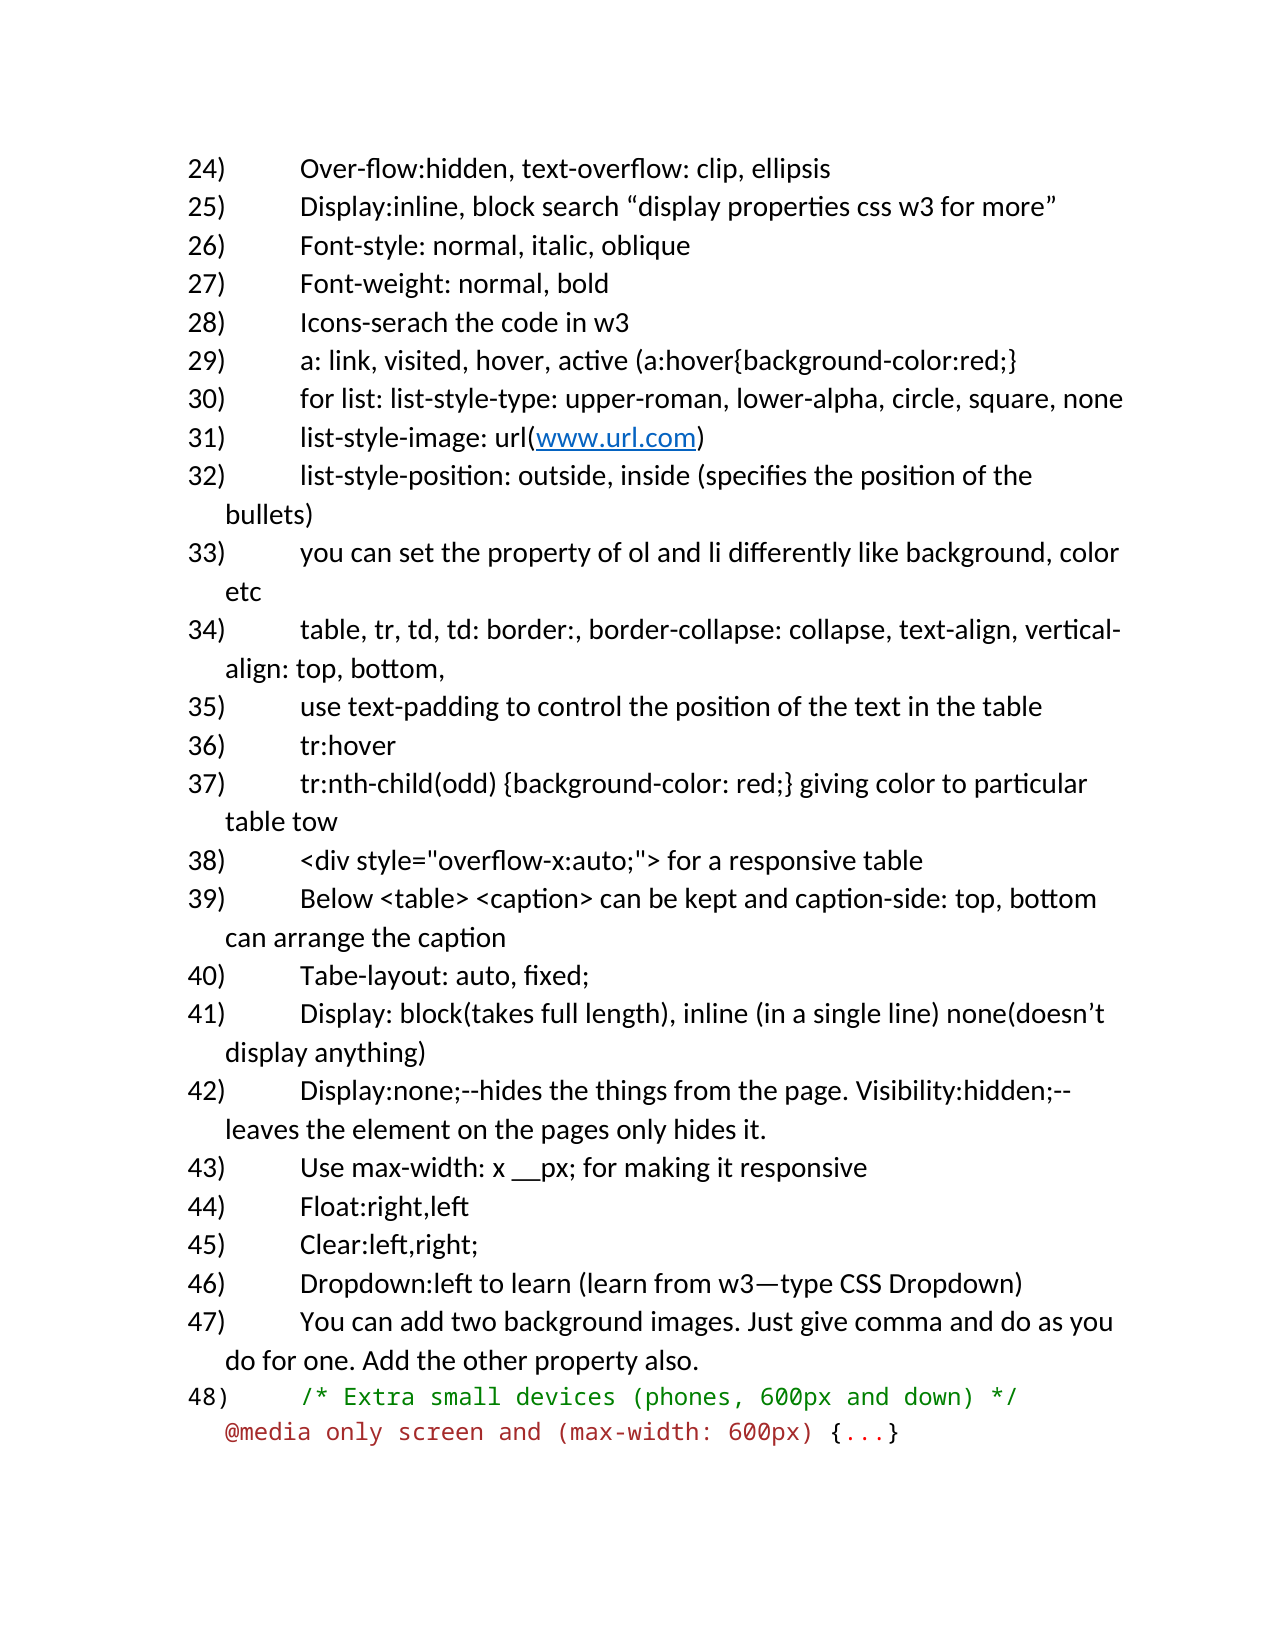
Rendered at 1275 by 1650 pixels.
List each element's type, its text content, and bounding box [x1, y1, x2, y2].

list list-style-image: url(www.url.com) [187, 419, 1125, 455]
list a: link, visited, hover, active (a:hover{background-color:red;} [187, 342, 1125, 378]
list tr:hover [187, 727, 1125, 762]
list Display:inline, block search “display properties css w3 for more” [187, 188, 1125, 224]
list list-style-position: outside, inside (specifies the position of the bullets) [187, 457, 1125, 532]
list table, tr, td, td: border:, border-collapse: collapse, text-align, vertical-align: top, bottom, [187, 611, 1125, 685]
list Float:right,left [187, 1188, 1125, 1223]
list tr:nth-child(odd) {background-color: red;} giving color to particular table tow [187, 765, 1125, 839]
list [187, 1380, 1156, 1483]
list use text-padding to control the position of the text in the table [187, 688, 1125, 724]
list for list: list-style-type: upper-roman, lower-alpha, circle, square, none [187, 381, 1125, 416]
list Use max-width: x __px; for making it responsive [187, 1149, 1125, 1185]
list Dropdown:left to learn (learn from w3—type CSS Dropdown) [187, 1265, 1125, 1300]
list Over-flow:hidden, text-overflow: clip, ellipsis [187, 150, 1125, 186]
list Font-weight: normal, bold [187, 265, 1125, 301]
list Icons-serach the code in w3 [187, 304, 1125, 339]
list Display: block(takes full length), inline (in a single line) none(doesn’t display anything) [187, 996, 1125, 1070]
list Tabe-layout: auto, fixed; [187, 957, 1125, 993]
list You can add two background images. Just give comma and do as you do for one. Add the other property also. [187, 1303, 1125, 1377]
list Clear:left,right; [187, 1226, 1125, 1262]
list Below <table> <caption> can be kept and caption-side: top, bottom can arrange the caption [187, 880, 1125, 954]
list Font-style: normal, italic, oblique [187, 227, 1125, 262]
list Display:none;--hides the things from the page. Visibility:hidden;--leaves the element on the pages only hides it. [187, 1072, 1125, 1147]
list <div style="overflow-x:auto;"> for a responsive table [187, 842, 1125, 877]
list you can set the property of ol and li differently like background, color etc [187, 534, 1125, 608]
